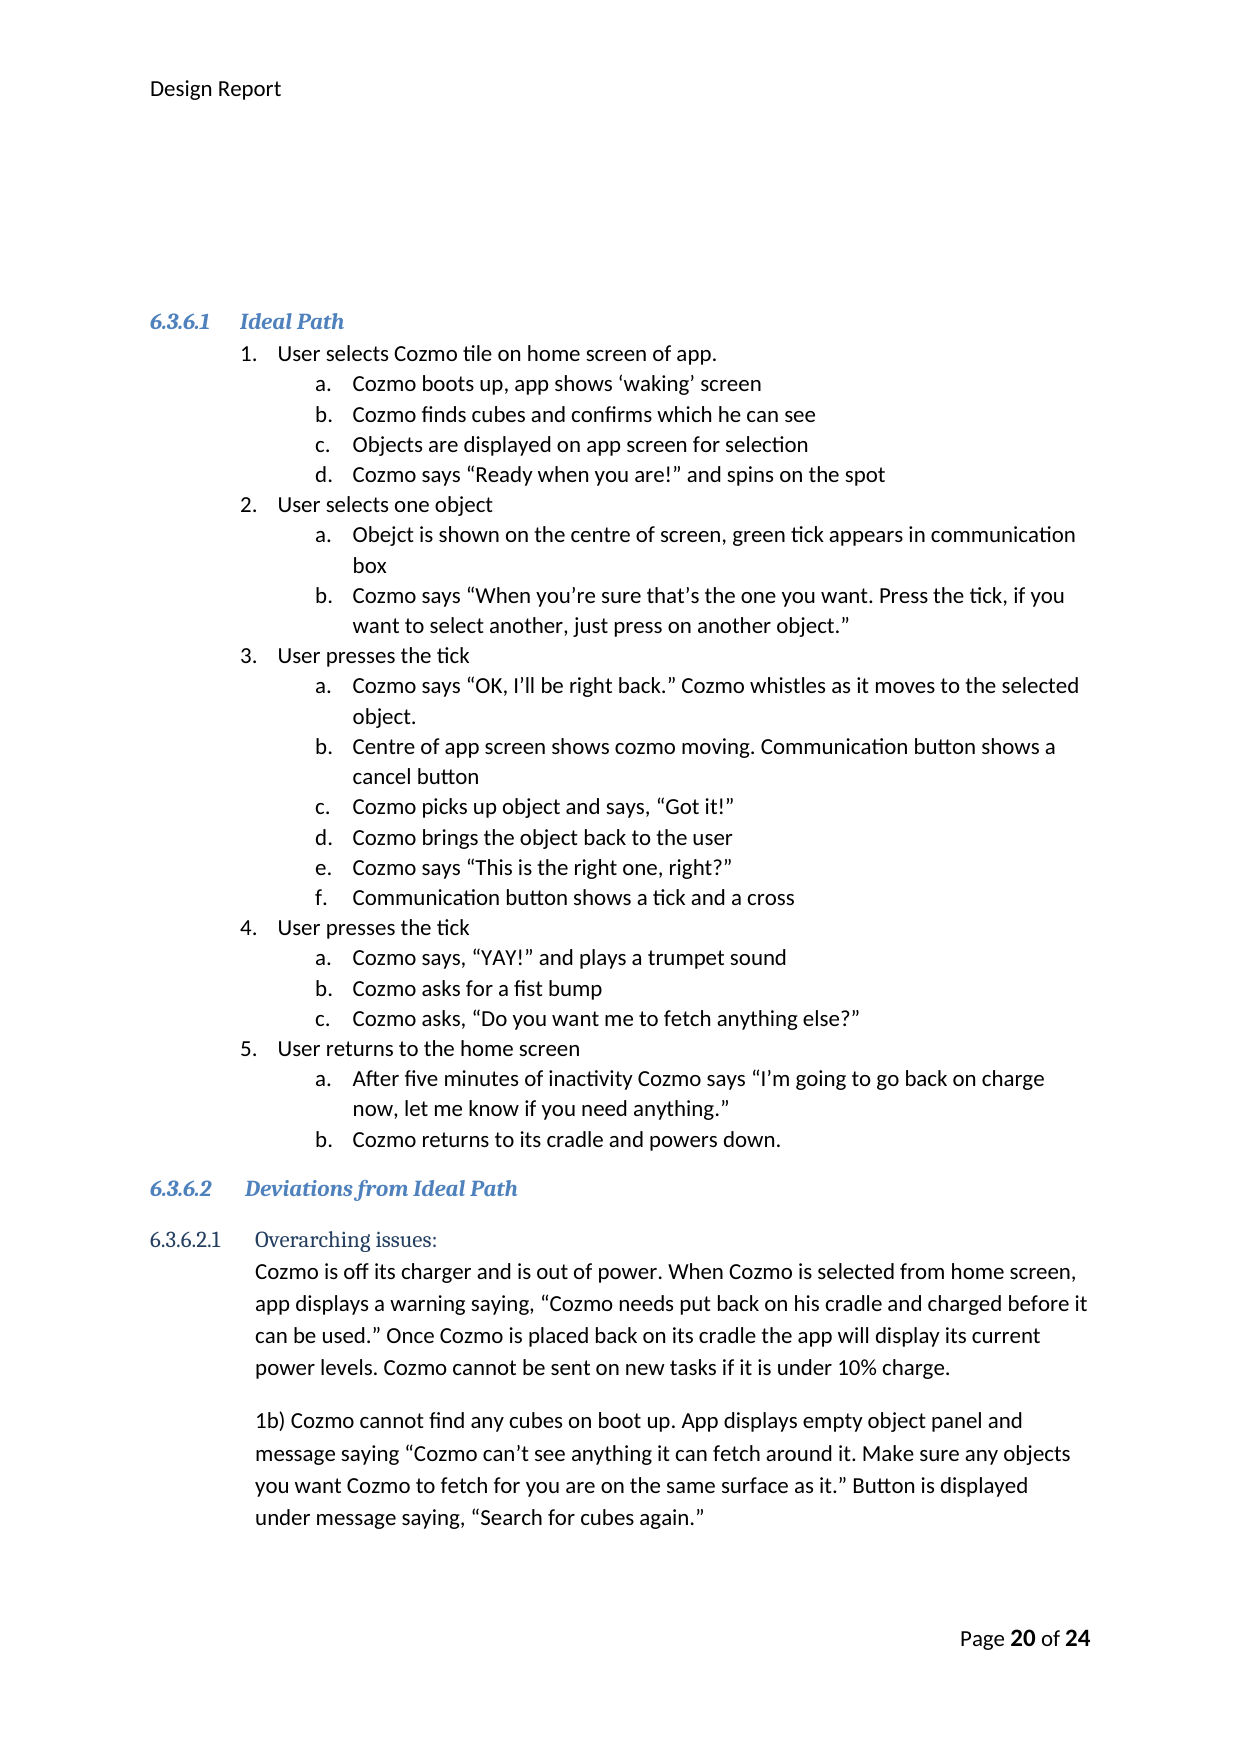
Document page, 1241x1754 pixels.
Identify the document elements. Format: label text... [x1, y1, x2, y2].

list Cozmo asks for a fist bump [315, 974, 1090, 1002]
list Communication button shows a tick and a cross [315, 883, 1090, 911]
list User presses the tick [240, 641, 1090, 669]
subtitle Ideal Path [150, 309, 1090, 335]
list Cozmo says, “YAY!” and plays a trumpet sound [315, 943, 1090, 971]
list Cozmo brings the object back to the user [315, 823, 1090, 851]
list User selects one object [240, 490, 1090, 518]
list Centre of app screen shows cozmo moving. Communication button shows a cancel button [315, 732, 1090, 790]
list Cozmo says “Ready when you are!” and spins on the spot [315, 460, 1090, 488]
subtitle Overarching issues: [150, 1227, 1090, 1253]
list Cozmo says “When you’re sure that’s the one you want. Press the tick, if you want to select another, just press on another object.” [315, 581, 1090, 639]
list Cozmo boots up, app shows ‘waking’ screen [315, 369, 1090, 397]
text Cozmo is off its charger and is out of power. When Cozmo is selected from home screen, app displays a warning saying, “Cozmo needs put back on his cradle and charged before it can be used.” Once Cozmo is placed back on its cradle the app will display its current power levels. Cozmo cannot be sent on new tasks if it is under 10% charge. [255, 1257, 1090, 1382]
list Cozmo asks, “Do you want me to fetch anything else?” [315, 1004, 1090, 1032]
subtitle Deviations from Ideal Path [150, 1176, 1090, 1202]
list After five minutes of inactivity Cozmo says “I’m going to go back on charge now, let me know if you need anything.” [315, 1064, 1090, 1122]
list Obejct is shown on the centre of screen, green tick appears in communication box [315, 521, 1090, 579]
list Cozmo finds cubes and confirms which he can see [315, 400, 1090, 428]
list Cozmo says “This is the right one, right?” [315, 853, 1090, 881]
list Cozmo returns to its cradle and powers down. [315, 1125, 1090, 1153]
list User presses the tick [240, 913, 1090, 941]
list Cozmo picks up object and says, “Got it!” [315, 792, 1090, 820]
text 1b) Cozmo cannot find any cubes on boot up. App displays empty object panel and message saying “Cozmo can’t see anything it can fetch around it. Make sure any objects you want Cozmo to fetch for you are on the same surface as it.” Button is displayed under message saying, “Search for cubes again.” [255, 1407, 1090, 1531]
list Objects are displayed on app screen for selection [315, 430, 1090, 458]
list User selects Cozmo tile on home screen of app. [240, 339, 1090, 367]
list User returns to the home screen [240, 1034, 1090, 1062]
list Cozmo says “OK, I’ll be right back.” Cozmo whistles as it moves to the selected object. [315, 672, 1090, 730]
